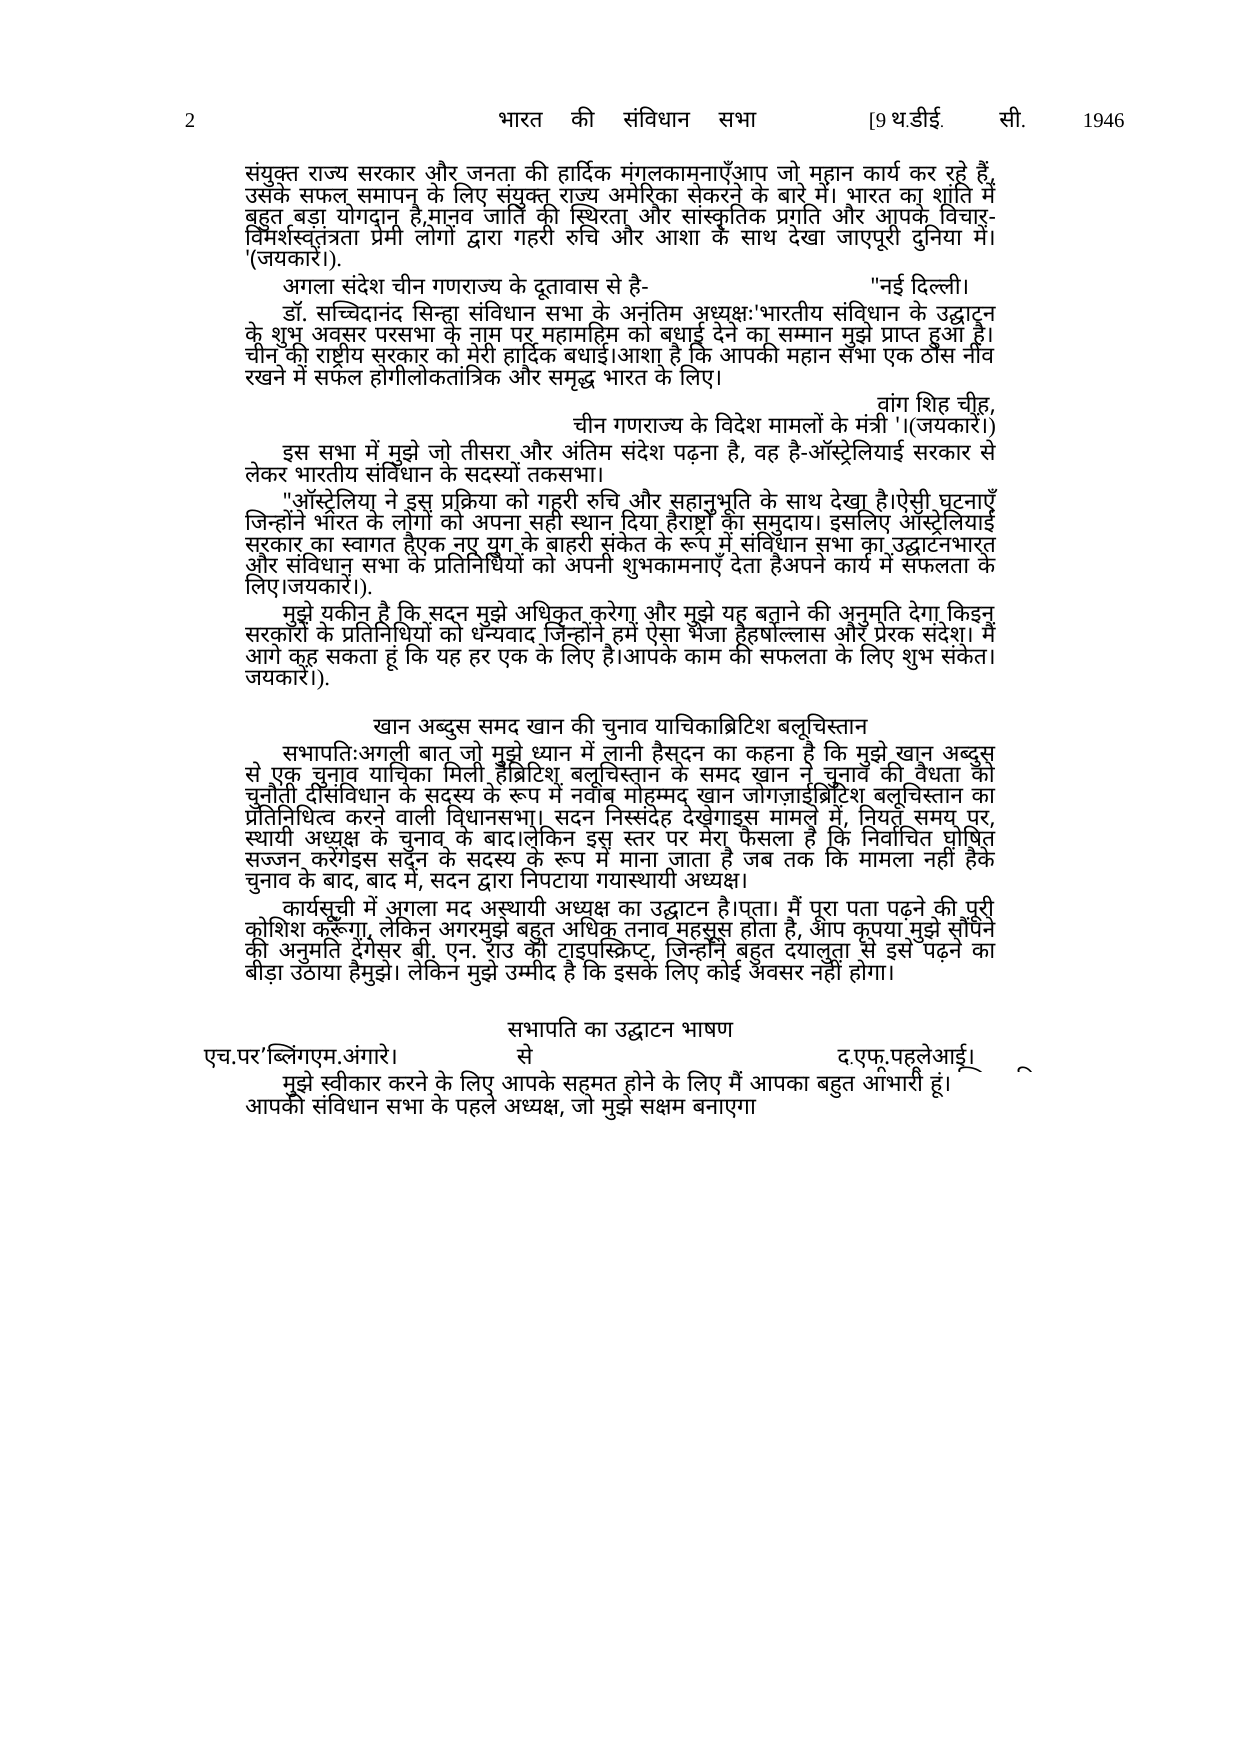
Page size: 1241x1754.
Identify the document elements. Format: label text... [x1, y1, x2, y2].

text मुझे यकीन है कि सदन मुझे अधिकृत करेगा और मुझे यह बताने की अनुमति देगा किइन सरकारों के प्रतिनिधियों को धन्यवाद जिन्होंने हमें ऐसा भेजा हैहर्षोल्लास और प्रेरक संदेश। मैं आगे कह सकता हूं कि यह हर एक के लिए है।आपके काम की सफलता के लिए शुभ संकेत।जयकारें।). [245, 604, 995, 689]
text "ऑस्ट्रेलिया ने इस प्रक्रिया को गहरी रुचि और सहानुभूति के साथ देखा है।ऐसी घटनाएँ जिन्होंने भारत के लोगों को अपना सही स्थान दिया हैराष्ट्रों का समुदाय। इसलिए ऑस्ट्रेलियाई सरकार का स्वागत हैएक नए युग के बाहरी संकेत के रूप में संविधान सभा का उद्घाटनभारत और संविधान सभा के प्रतिनिधियों को अपनी शुभकामनाएँ देता हैअपने कार्य में सफलता के लिए।जयकारें।). [245, 492, 996, 599]
table_header भारत की संविधान सभा [498, 111, 811, 138]
text कार्यसूची में अगला मद अस्थायी अध्यक्ष का उद्घाटन है।पता। मैं पूरा पता पढ़ने की पूरी कोशिश करूँगा, लेकिन अगरमुझे बहुत अधिक तनाव महसूस होता है, आप कृपया मुझे सौंपने की अनुमति देंगेसर बी. एन. राउ को टाइपस्क्रिप्ट, जिन्होंने बहुत दयालुता से इसे पढ़ने का बीड़ा उठाया हैमुझे। लेकिन मुझे उम्मीद है कि इसके लिए कोई अवसर नहीं होगा। [245, 899, 995, 984]
text खान अब्दुस समद खान की चुनाव याचिकाब्रिटिश बलूचिस्तान [804, 717, 985, 738]
table_header द.एफ.पहलेआई।भारतीयसीआरम्भिकएविधानसभा: [830, 1044, 1143, 1071]
text इस सभा में मुझे जो तीसरा और अंतिम संदेश पढ़ना है, वह है-ऑस्ट्रेलियाई सरकार से लेकर भारतीय संविधान के सदस्यों तकसभा। [245, 444, 995, 486]
table_header [9थ.डीई. सी. 1946 [811, 111, 1124, 138]
text अगला संदेश चीन गणराज्य के दूतावास से है- "नई दिल्ली। [282, 277, 1000, 298]
text सभापतिःअगली बात जो मुझे ध्यान में लानी हैसदन का कहना है कि मुझे खान अब्दुस से एक चुनाव याचिका मिली हैब्रिटिश बलूचिस्तान के समद खान ने चुनाव की वैधता को चुनौती दीसंविधान के सदस्य के रूप में नवाब मोहम्मद खान जोगज़ाईब्रिटिश बलूचिस्तान का प्रतिनिधित्व करने वाली विधानसभा। सदन निस्संदेह देखेगाइस मामले में, नियत समय पर, स्थायी अध्यक्ष के चुनाव के बाद।लेकिन इस स्तर पर मेरा फैसला है कि निर्वाचित घोषित सज्जन करेंगेइस सदन के सदस्य के रूप में माना जाता है जब तक कि मामला नहीं हैके चुनाव के बाद, बाद में, सदन द्वारा निपटाया गयास्थायी अध्यक्ष। [245, 744, 996, 893]
text वांग शिह चीह, चीन गणराज्य के विदेश मामलों के मंत्री '।(जयकारें।) [405, 395, 996, 438]
table_header से [517, 1044, 830, 1071]
table_header 2 [185, 111, 498, 138]
text डॉ. सच्चिदानंद सिन्हा संविधान सभा के अनंतिम अध्यक्षः'भारतीय संविधान के उद्घाटन के शुभ अवसर परसभा के नाम पर महामहिम को बधाई देने का सम्मान मुझे प्राप्त हुआ है।चीन की राष्ट्रीय सरकार को मेरी हार्दिक बधाई।आशा है कि आपकी महान सभा एक ठोस नींव रखने में सफल होगीलोकतांत्रिक और समृद्ध भारत के लिए। [245, 304, 995, 389]
text खान अब्दुस समद खान की चुनाव याचिकाब्रिटिश बलूचिस्तान [255, 717, 808, 738]
table_header एच.पर’ब्लिंगएम.अंगारे। [204, 1044, 517, 1071]
text सभापति का उद्घाटन भाषण [150, 1019, 1090, 1042]
text संयुक्त राज्य सरकार और जनता की हार्दिक मंगलकामनाएँआप जो महान कार्य कर रहे हैं, उसके सफल समापन के लिए संयुक्त राज्य अमेरिका सेकरने के बारे में। भारत का शांति में बहुत बड़ा योगदान है,मानव जाति की स्थिरता और सांस्कृतिक प्रगति और आपके विचार-विमर्शस्वतंत्रता प्रेमी लोगों द्वारा गहरी रुचि और आशा के साथ देखा जाएपूरी दुनिया में। '(जयकारें।). [245, 165, 996, 271]
text मुझे स्वीकार करने के लिए आपके सहमत होने के लिए मैं आपका बहुत आभारी हूं।आपकी संविधान सभा के पहले अध्यक्ष, जो मुझे सक्षम बनाएगा [245, 1074, 1000, 1119]
